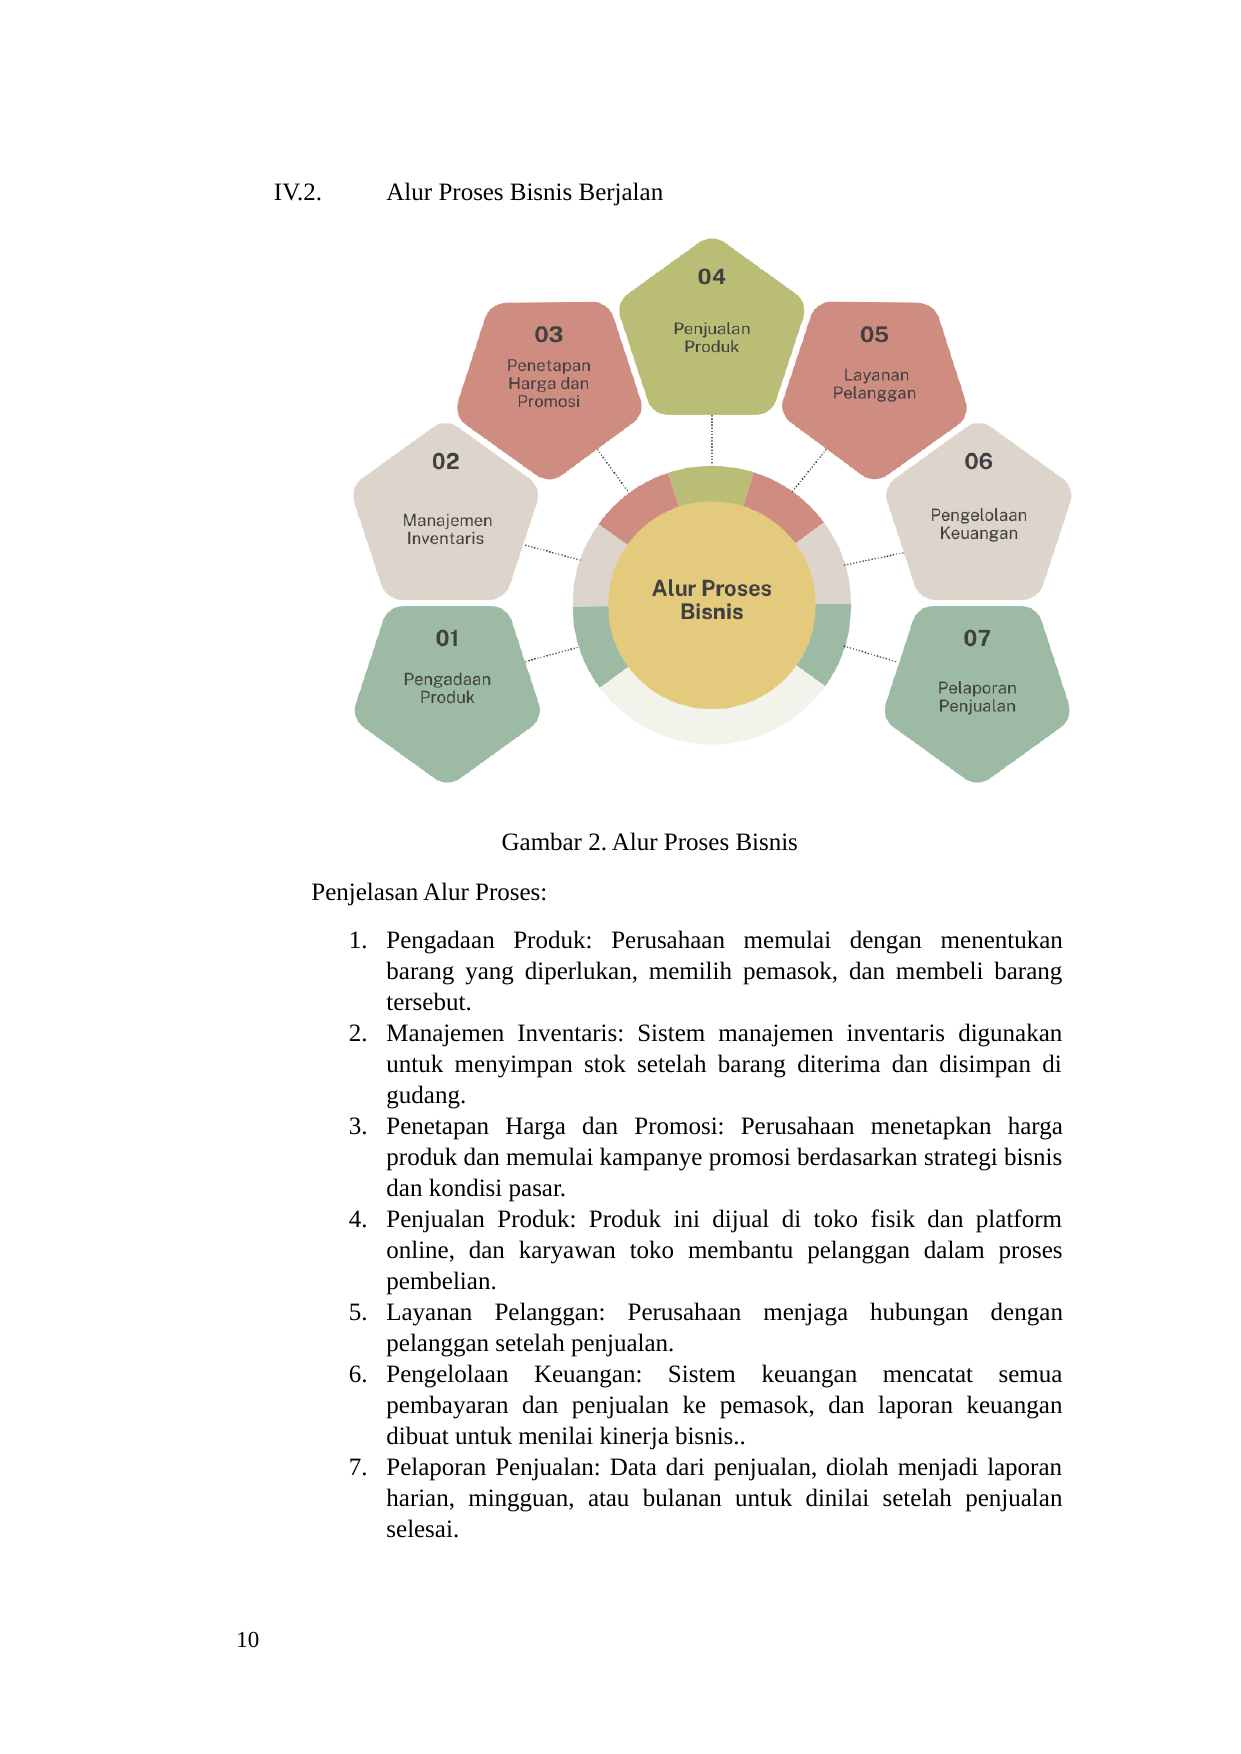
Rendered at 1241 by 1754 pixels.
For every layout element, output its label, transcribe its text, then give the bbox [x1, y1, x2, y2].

picture [311, 208, 1112, 809]
list Penetapan Harga dan Promosi: Perusahaan menetapkan harga produk dan memulai kampanye promosi berdasarkan strategi bisnis dan kondisi pasar. [349, 1111, 1063, 1202]
list Pengelolaan Keuangan: Sistem keuangan mencatat semua pembayaran dan penjualan ke pemasok, dan laporan keuangan dibuat untuk menilai kinerja bisnis.. [349, 1359, 1063, 1450]
list Layanan Pelanggan: Perusahaan menjaga hubungan dengan pelanggan setelah penjualan. [349, 1297, 1063, 1357]
text Gambar 2. Alur Proses Bisnis [236, 827, 1063, 856]
list Pengadaan Produk: Perusahaan memulai dengan menentukan barang yang diperlukan, memilih pemasok, dan membeli barang tersebut. [349, 925, 1063, 1016]
text Penjelasan Alur Proses: [311, 877, 1063, 906]
list Manajemen Inventaris: Sistem manajemen inventaris digunakan untuk menyimpan stok setelah barang diterima dan disimpan di gudang. [349, 1018, 1063, 1109]
list Penjualan Produk: Produk ini dijual di toko fisik dan platform online, dan karyawan toko membantu pelanggan dalam proses pembelian. [349, 1204, 1063, 1295]
subtitle Alur Proses Bisnis Berjalan [274, 177, 1063, 206]
list Pelaporan Penjualan: Data dari penjualan, diolah menjadi laporan harian, mingguan, atau bulanan untuk dinilai setelah penjualan selesai. [349, 1452, 1063, 1543]
